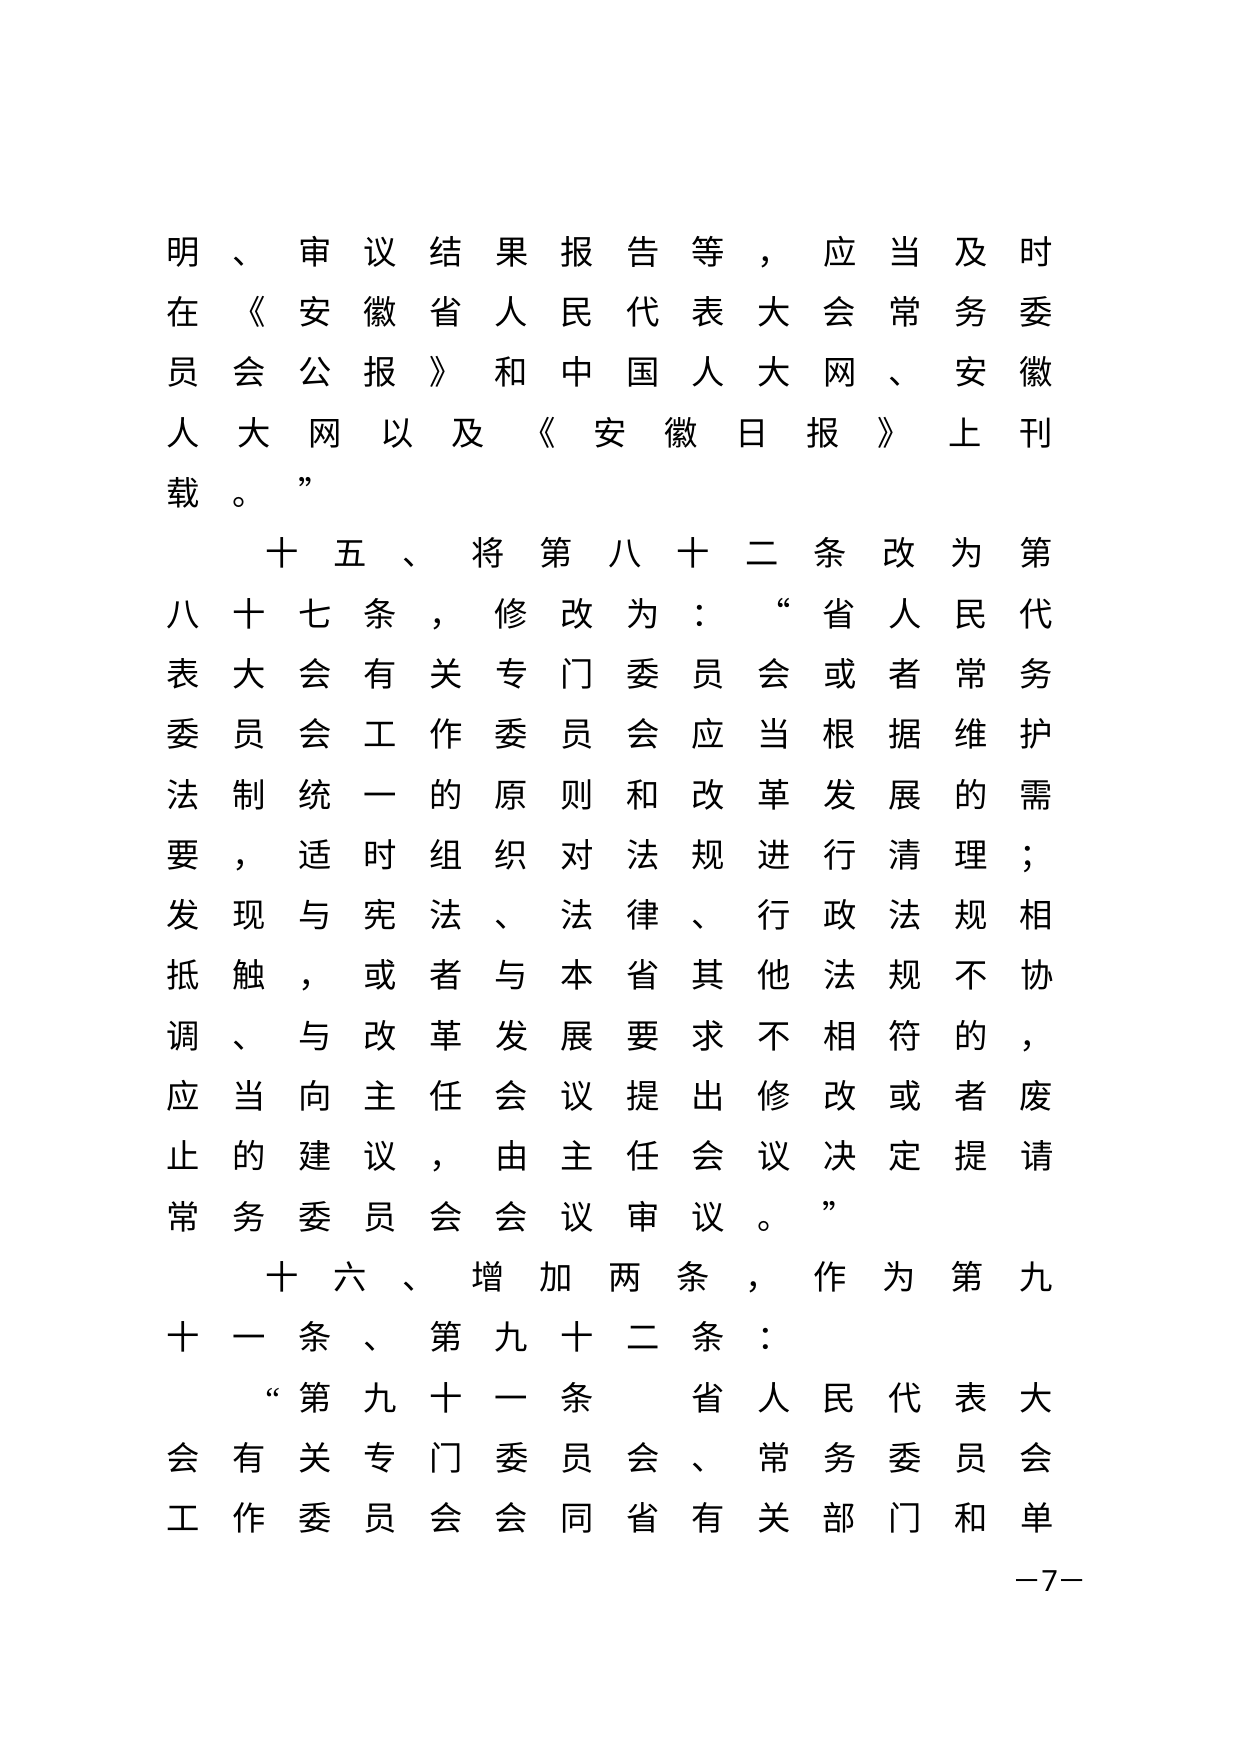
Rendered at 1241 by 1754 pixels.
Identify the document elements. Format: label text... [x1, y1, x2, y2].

list “第九十一条 省人民代表大会有关专门委员会、常务委员会工作委员会会同省有关部门和单位，加强立法宣传工作，通过多种形式发布立法信息、介绍情况、回应关切。 [167, 1365, 1085, 1546]
list 十六、增加两条，作为第九十一条、第九十二条： [167, 1245, 1085, 1365]
list 十四、将第八十条改为第八十五条，第一款修改为：“法规公布后，其文本以及草案的说明、审议结果报告等，应当及时在《安徽省人民代表大会常务委员会公报》和中国人大网、安徽人大网以及《安徽日报》上刊载。” [167, 219, 1085, 521]
list 十五、将第八十二条改为第八十七条，修改为：“省人民代表大会有关专门委员会或者常务委员会工作委员会应当根据维护法制统一的原则和改革发展的需要，适时组织对法规进行清理；发现与宪法、法律、行政法规相抵触，或者与本省其他法规不协调、与改革发展要求不相符的，应当向主任会议提出修改或者废止的建议，由主任会议决定提请常务委员会会议审议。” [167, 521, 1085, 1245]
